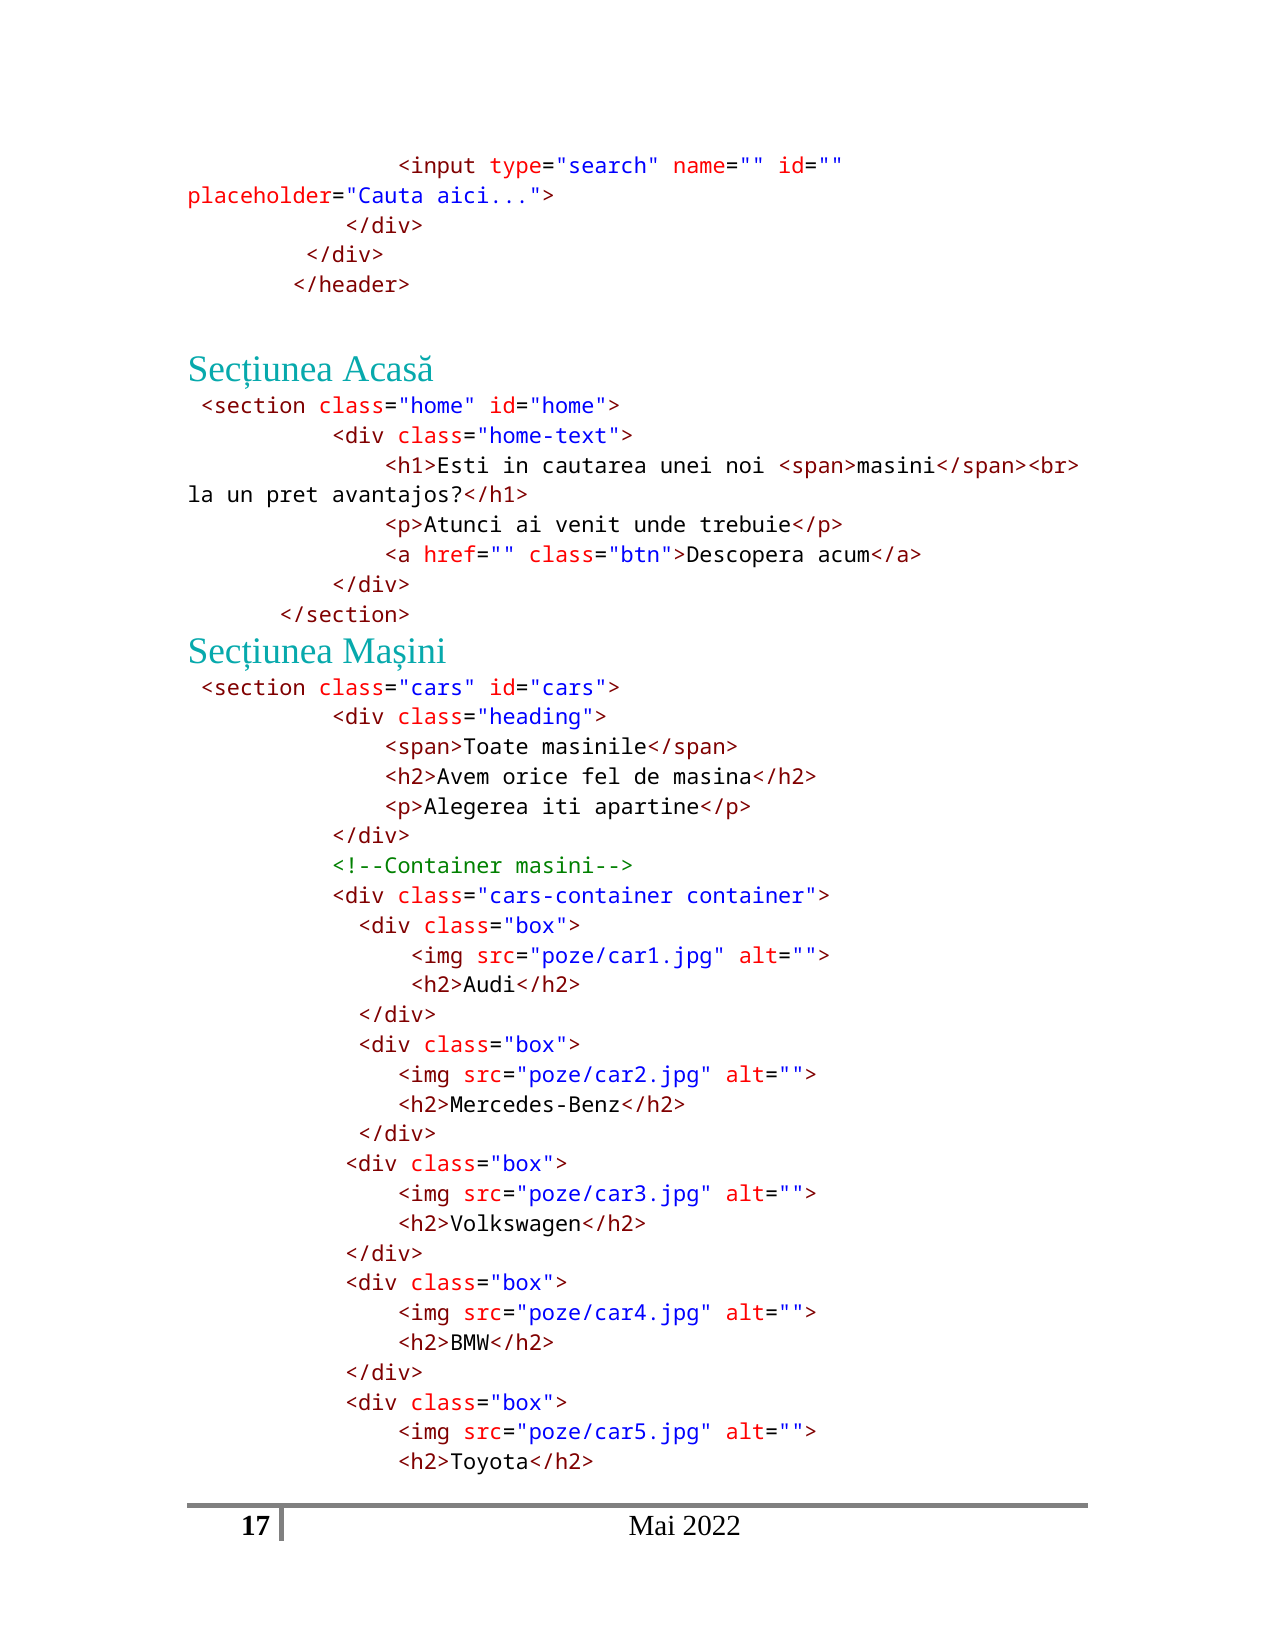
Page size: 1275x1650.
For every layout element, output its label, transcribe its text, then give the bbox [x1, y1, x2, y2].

text <div class="heading"> [187, 701, 1088, 731]
text </div> [187, 1357, 1088, 1386]
text <input type="search" name="" id="" placeholder="Cauta aici..."> [187, 150, 1088, 209]
text <h2>Audi</h2> [187, 969, 1088, 999]
text <h1>Esti in cautarea unei noi <span>masini</span><br> la un pret avantajos?</h1> [187, 449, 1088, 509]
text </div> [187, 820, 1088, 850]
text <h2>Avem orice fel de masina</h2> [187, 761, 1088, 791]
text <div class="home-text"> [187, 420, 1088, 449]
text <div class="cars-container container"> [187, 880, 1088, 910]
text <span>Toate masinile</span> [187, 731, 1088, 761]
text <!--Container masini--> [187, 850, 1088, 880]
text </div> [187, 239, 1088, 269]
text <h2>Volkswagen</h2> [187, 1208, 1088, 1237]
text <div class="box"> [187, 1386, 1088, 1416]
text </header> [187, 269, 1088, 299]
text <section class="cars" id="cars"> [187, 671, 1088, 701]
text </div> [187, 999, 1088, 1029]
text <section class="home" id="home"> [187, 390, 1088, 420]
text </div> [187, 1237, 1088, 1267]
text <p>Atunci ai venit unde trebuie</p> [187, 509, 1088, 539]
text </div> [187, 209, 1088, 239]
text <img src="poze/car3.jpg" alt=""> [187, 1178, 1088, 1208]
text </div> [187, 569, 1088, 598]
text <a href="" class="btn">Descopera acum</a> [187, 539, 1088, 569]
text <div class="box"> [187, 1029, 1088, 1059]
text </div> [187, 1118, 1088, 1148]
text <img src="poze/car5.jpg" alt=""> [187, 1416, 1088, 1446]
text </section> [187, 598, 1088, 628]
text <div class="box"> [187, 1148, 1088, 1178]
text <img src="poze/car4.jpg" alt=""> [187, 1297, 1088, 1327]
text Secțiunea Mașini [187, 628, 1088, 671]
text <p>Alegerea iti apartine</p> [187, 791, 1088, 820]
text <h2>Mercedes-Benz</h2> [187, 1088, 1088, 1118]
text <div class="box"> [187, 1267, 1088, 1297]
text <img src="poze/car2.jpg" alt=""> [187, 1059, 1088, 1088]
text <div class="box"> [187, 910, 1088, 939]
text <img src="poze/car1.jpg" alt=""> [187, 939, 1088, 969]
text <h2>BMW</h2> [187, 1327, 1088, 1357]
text Secțiunea Acasă [187, 347, 1088, 390]
text <h2>Toyota</h2> [187, 1446, 1088, 1476]
